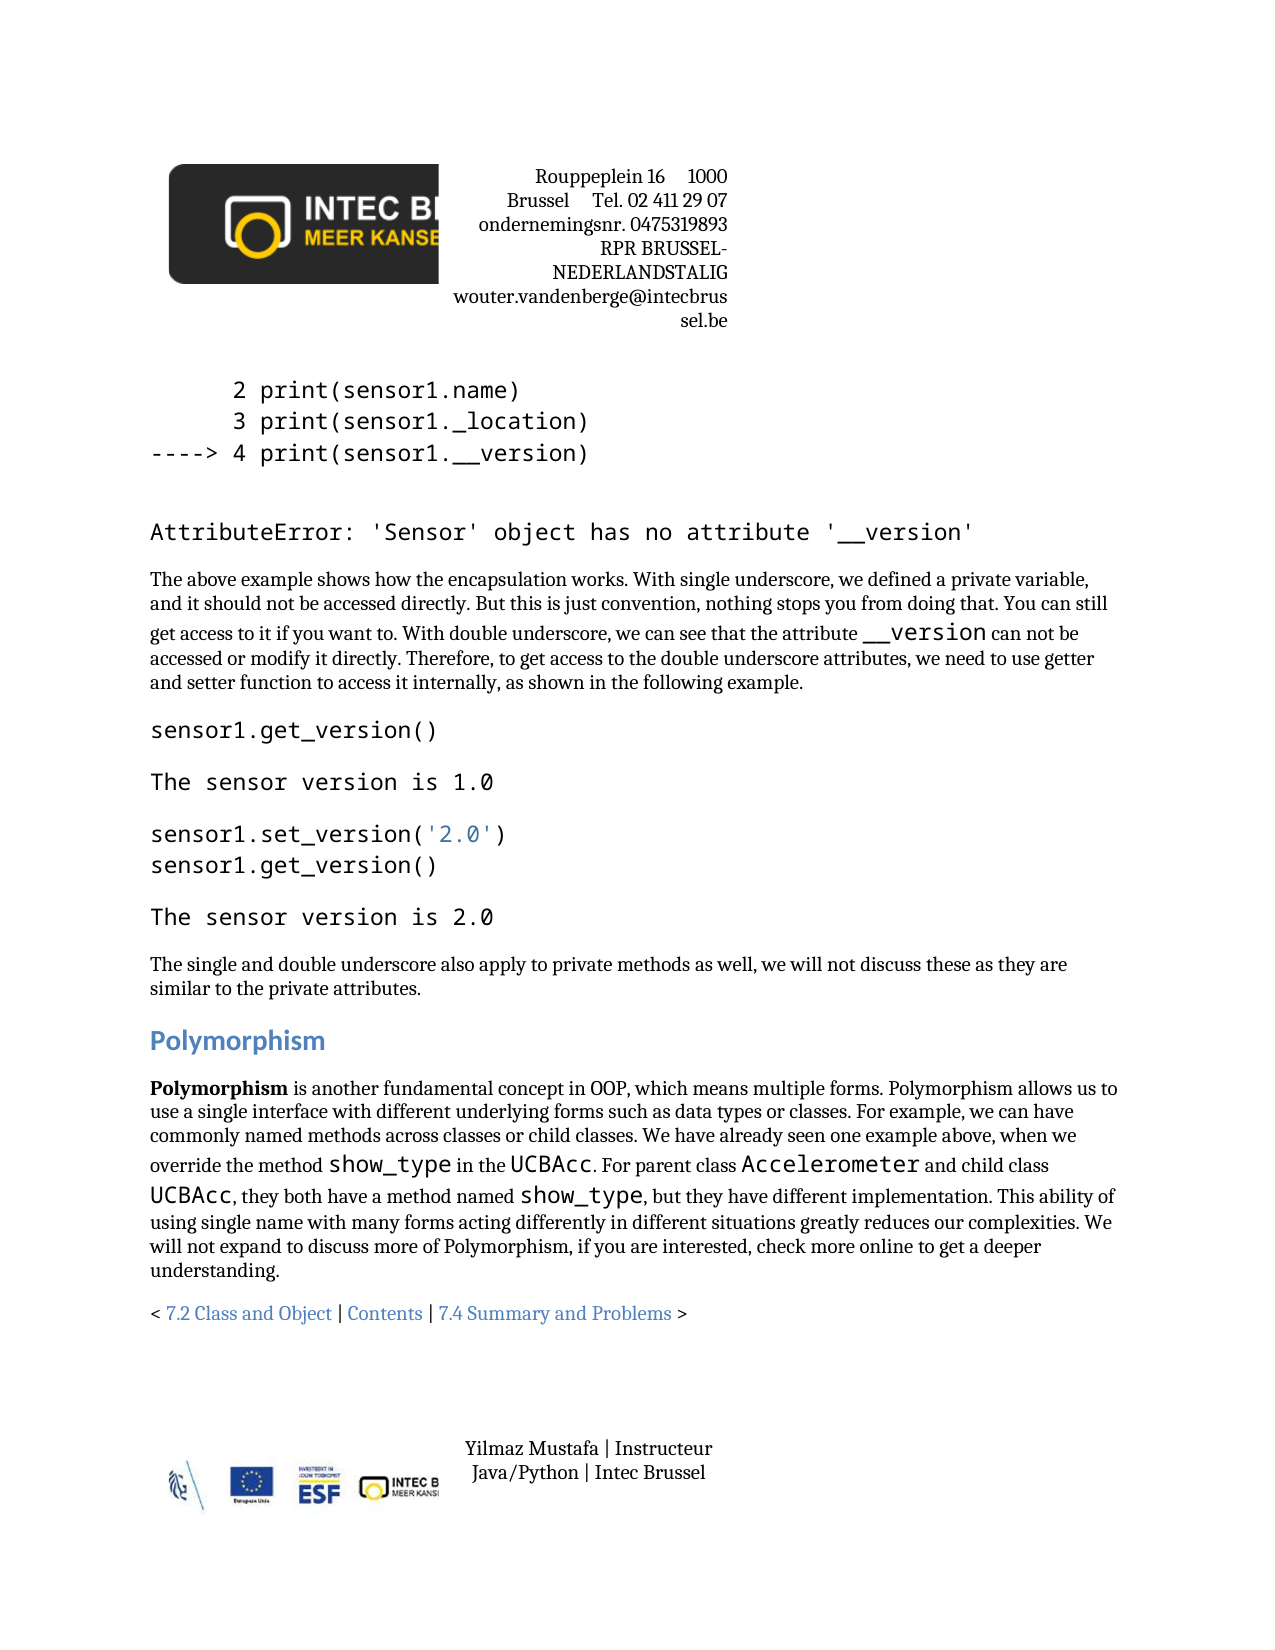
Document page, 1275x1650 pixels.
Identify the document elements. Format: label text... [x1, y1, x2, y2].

text sensor1.set_version('2.0') sensor1.get_version() [150, 818, 1125, 880]
text sensor1.get_version() [150, 713, 1125, 745]
text The sensor version is 2.0 [150, 901, 1125, 932]
picture [168, 164, 439, 284]
text < 7.2 Class and Object | Contents | 7.4 Summary and Problems > [150, 1301, 1125, 1325]
text The single and double underscore also apply to private methods as well, we will not discuss these as they are similar to the private attributes. [150, 953, 1125, 1001]
text The above example shows how the encapsulation works. With single underscore, we defined a private variable, and it should not be accessed directly. But this is just convention, nothing stops you from doing that. You can still get access to it if you want to. With double underscore, we can see that the attribute __version can not be accessed or modify it directly. Therefore, to get access to the double underscore attributes, we need to use getter and setter function to access it internally, as shown in the following example. [150, 568, 1125, 695]
text Polymorphism is another fundamental concept in OOP, which means multiple forms. Polymorphism allows us to use a single interface with different underlying forms such as data types or classes. For example, we can have commonly named methods across classes or child classes. We have already seen one example above, when we override the method show_type in the UCBAcc. For parent class Accelerometer and child class UCBAcc, they both have a method named show_type, but they have different implementation. This ability of using single name with many forms acting differently in different situations greatly reduces our complexities. We will not expand to discuss more of Polymorphism, if you are interested, check more online to get a deeper understanding. [150, 1076, 1125, 1282]
picture [168, 1436, 439, 1534]
text The sensor version is 1.0 [150, 766, 1125, 797]
subtitle Polymorphism [150, 1022, 1125, 1057]
